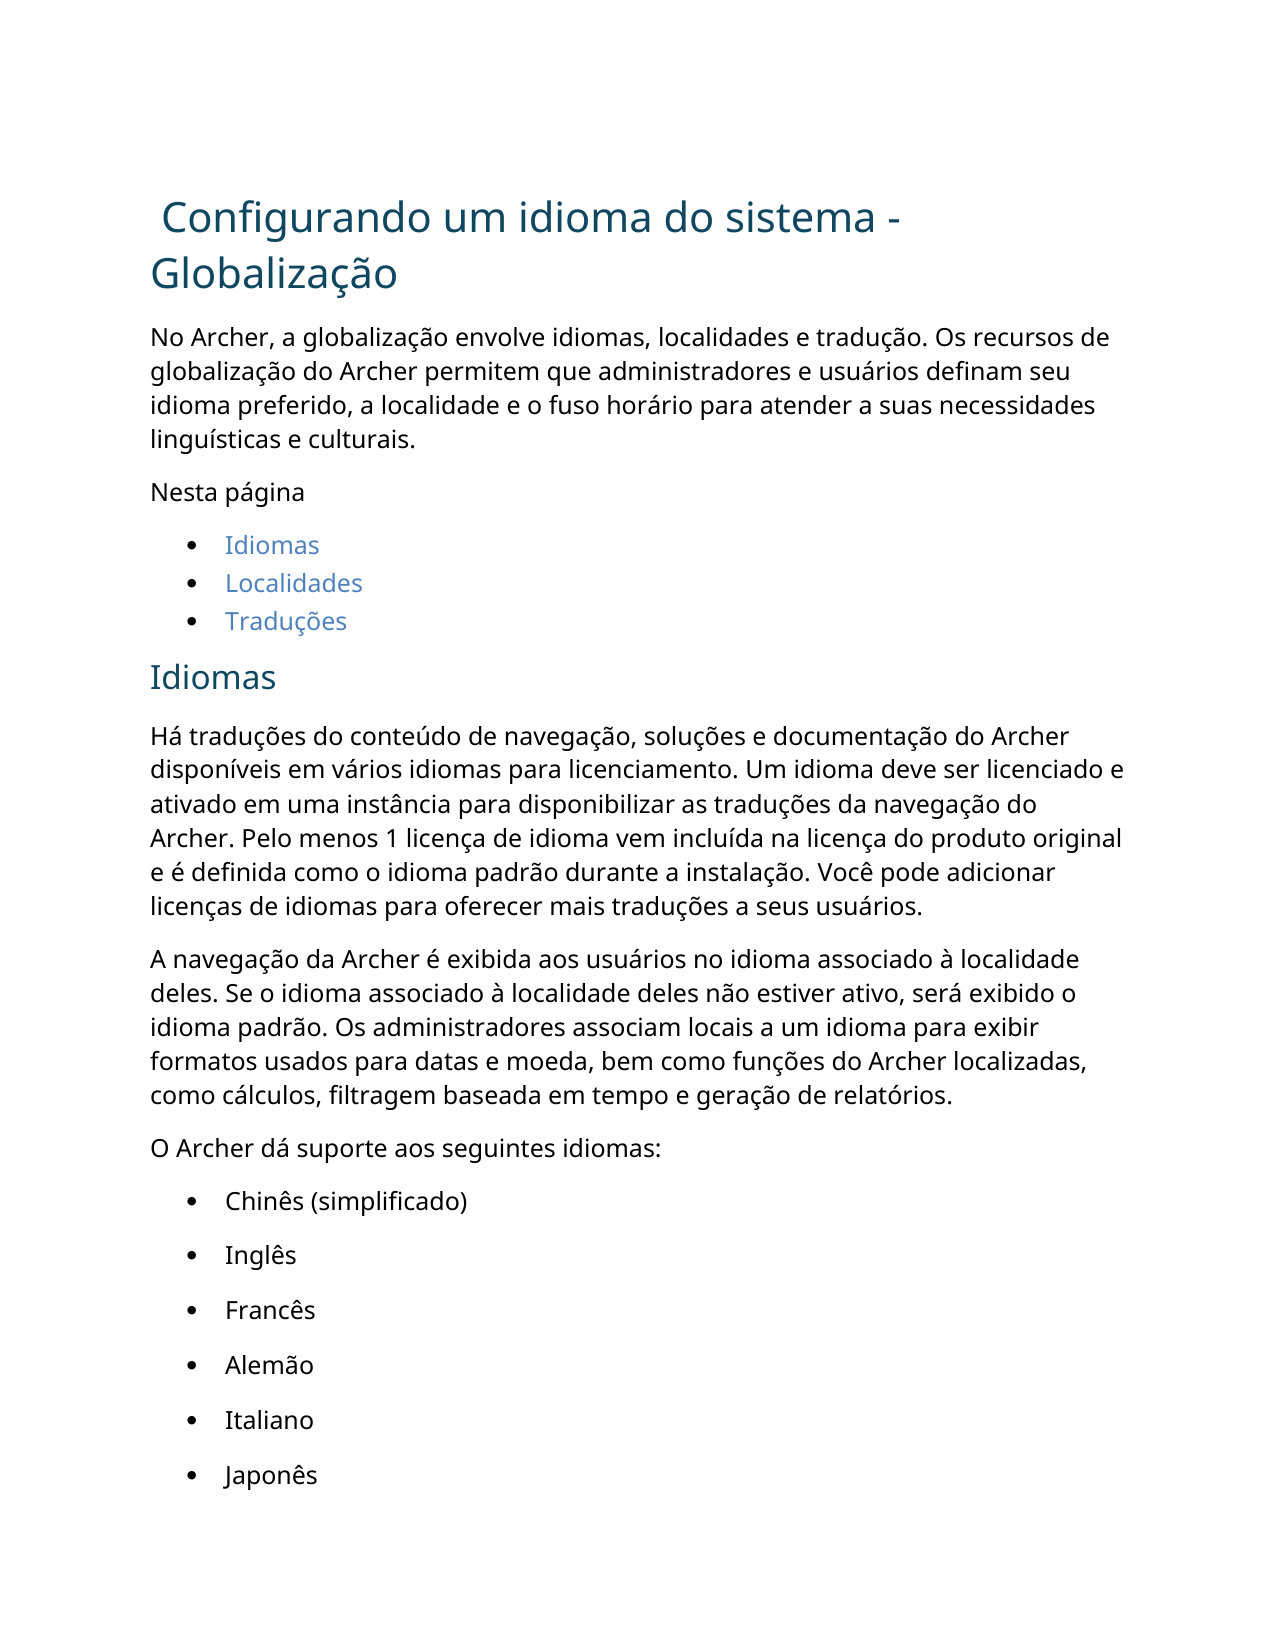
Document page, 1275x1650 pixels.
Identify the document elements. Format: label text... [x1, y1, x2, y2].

list Localidades [187, 565, 1125, 599]
list Italiano [187, 1403, 1125, 1437]
list Inglês [187, 1238, 1125, 1272]
text Nesta página [150, 475, 1125, 509]
list Chinês (simplificado) [187, 1183, 1125, 1217]
list Japonês [187, 1458, 1125, 1492]
text No Archer, a globalização envolve idiomas, localidades e tradução. Os recursos de globalização do Archer permitem que administradores e usuários definam seu idioma preferido, a localidade e o fuso horário para atender a suas necessidades linguísticas e culturais. [150, 320, 1125, 456]
subtitle Idiomas [150, 654, 1125, 699]
list Traduções [187, 603, 1125, 637]
list Idiomas [187, 528, 1125, 562]
list Alemão [187, 1348, 1125, 1382]
list Francês [187, 1293, 1125, 1327]
text Há traduções do conteúdo de navegação, soluções e documentação do Archer disponíveis em vários idiomas para licenciamento. Um idioma deve ser licenciado e ativado em uma instância para disponibilizar as traduções da navegação do Archer. Pelo menos 1 licença de idioma vem incluída na licença do produto original e é definida como o idioma padrão durante a instalação. Você pode adicionar licenças de idiomas para oferecer mais traduções a seus usuários. [150, 718, 1125, 922]
subtitle Configurando um idioma do sistema - Globalização [150, 187, 1125, 301]
text A navegação da Archer é exibida aos usuários no idioma associado à localidade deles. Se o idioma associado à localidade deles não estiver ativo, será exibido o idioma padrão. Os administradores associam locais a um idioma para exibir formatos usados para datas e moeda, bem como funções do Archer localizadas, como cálculos, filtragem baseada em tempo e geração de relatórios. [150, 941, 1125, 1112]
text O Archer dá suporte aos seguintes idiomas: [150, 1130, 1125, 1164]
